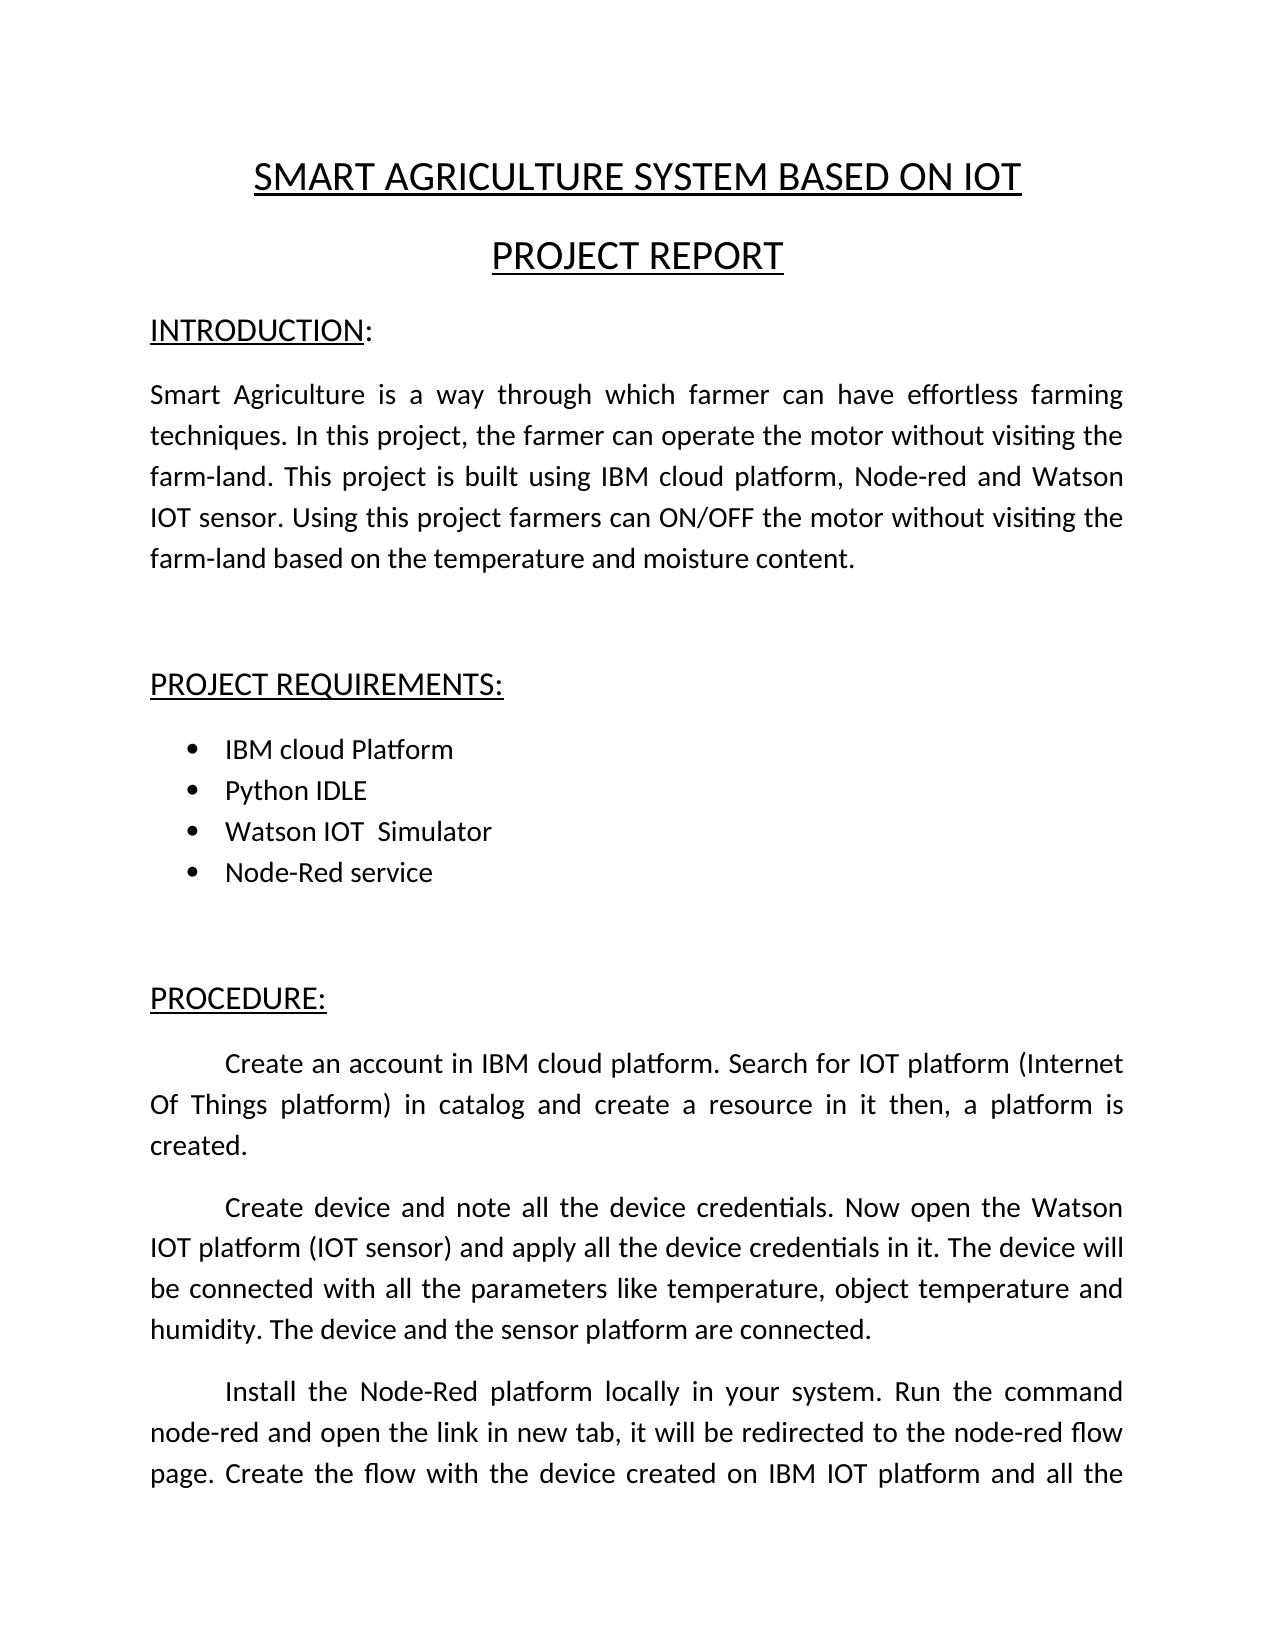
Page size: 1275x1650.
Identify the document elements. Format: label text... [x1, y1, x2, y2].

text SMART AGRICULTURE SYSTEM BASED ON IOT [150, 150, 1125, 201]
text Smart Agriculture is a way through which farmer can have effortless farming techniques. In this project, the farmer can operate the motor without visiting the farm-land. This project is built using IBM cloud platform, Node-red and Watson IOT sensor. Using this project farmers can ON/OFF the motor without visiting the farm-land based on the temperature and moisture content. [150, 376, 1125, 576]
text PROJECT REQUIREMENTS: [150, 663, 1125, 704]
text Create an account in IBM cloud platform. Search for IOT platform (Internet Of Things platform) in catalog and create a resource in it then, a platform is created. [150, 1045, 1125, 1162]
text INTRODUCTION: [150, 308, 1125, 349]
list IBM cloud Platform [187, 731, 1125, 767]
list Watson IOT Simulator [187, 813, 1125, 848]
list Node-Red service [187, 854, 1125, 889]
text PROCEDURE: [150, 977, 1125, 1018]
list Python IDLE [187, 772, 1125, 808]
text PROJECT REPORT [150, 229, 1125, 280]
text Create device and note all the device credentials. Now open the Watson IOT platform (IOT sensor) and apply all the device credentials in it. The device will be connected with all the parameters like temperature, object temperature and humidity. The device and the sensor platform are connected. [150, 1189, 1125, 1347]
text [150, 1373, 1125, 1491]
